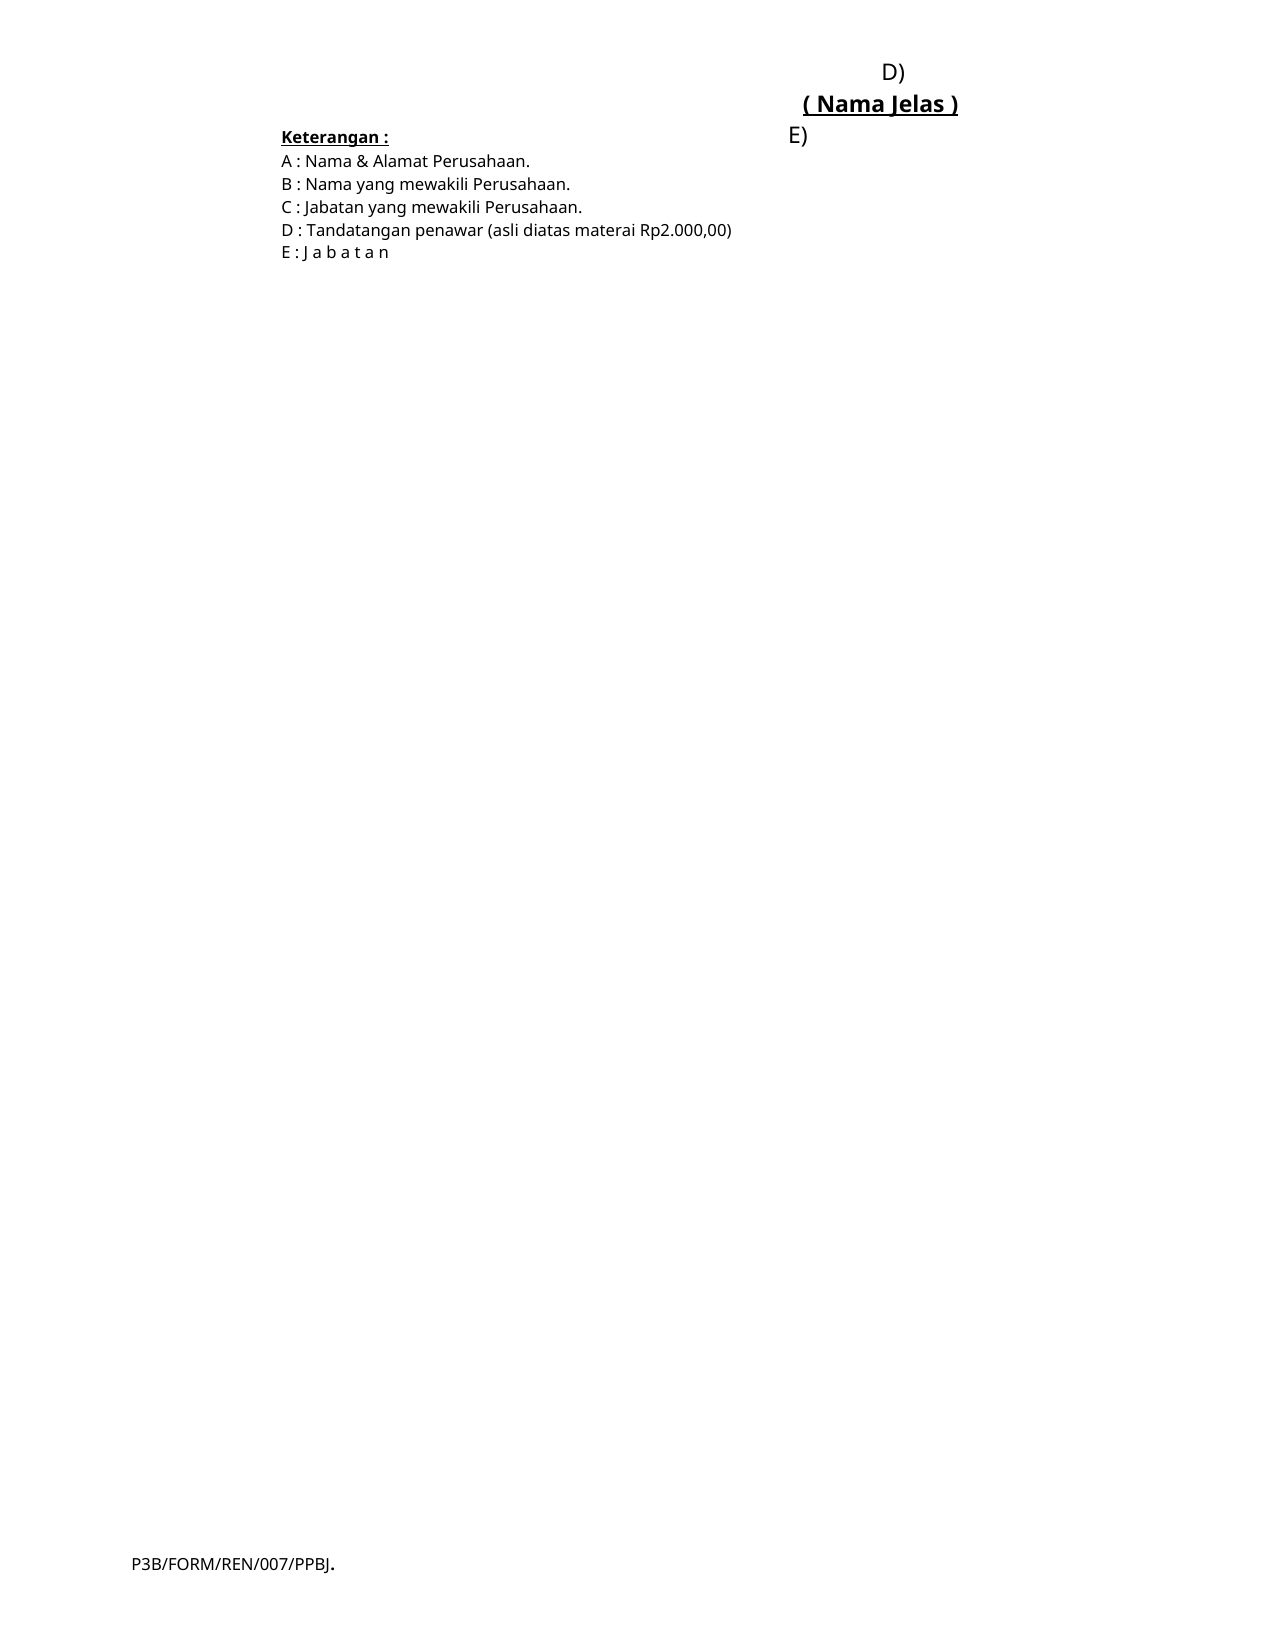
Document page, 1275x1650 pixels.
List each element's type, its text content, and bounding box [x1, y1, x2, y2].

text ( Nama Jelas ) [131, 87, 1144, 119]
text D) [131, 56, 1144, 87]
text C : Jabatan yang mewakili Perusahaan. [131, 195, 1144, 218]
text E : J a b a t a n [131, 241, 1144, 263]
text A : Nama & Alamat Perusahaan. [131, 150, 1144, 173]
text Keterangan : E) [131, 119, 1144, 150]
text B : Nama yang mewakili Perusahaan. [131, 173, 1144, 195]
text D : Tandatangan penawar (asli diatas materai Rp2.000,00) [131, 218, 1144, 241]
